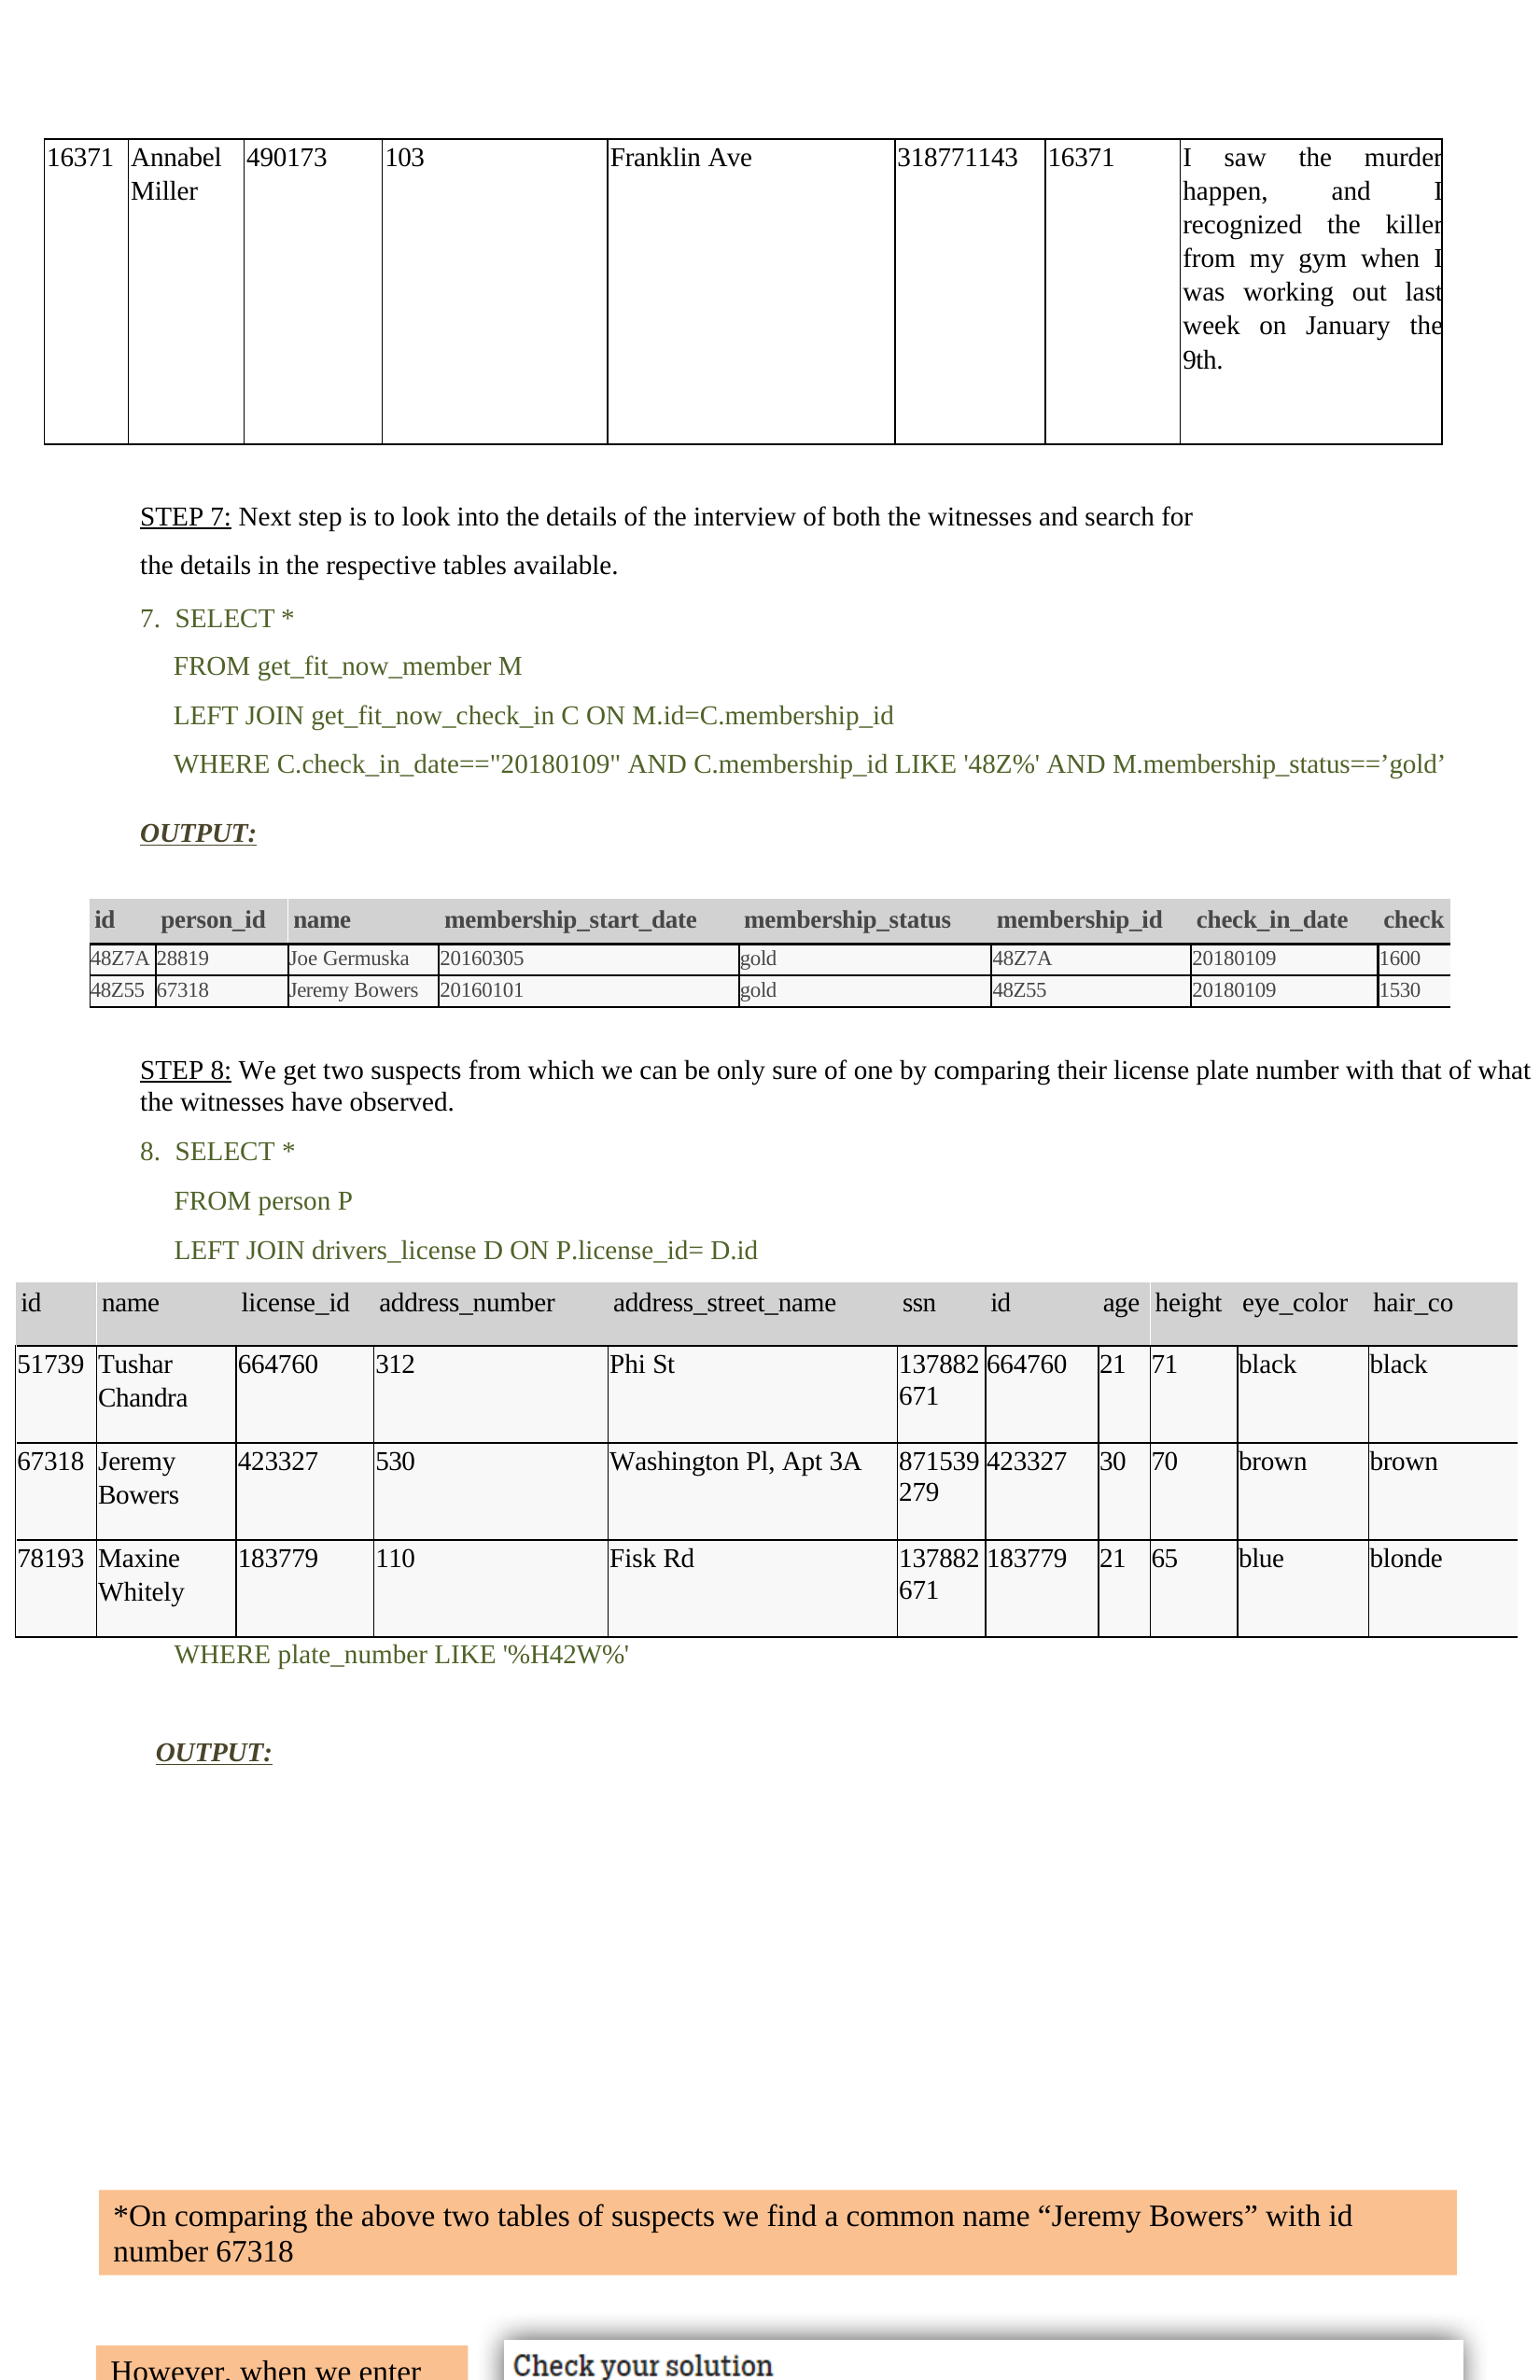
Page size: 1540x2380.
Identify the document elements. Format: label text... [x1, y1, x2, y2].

table_cell brown [1369, 1444, 1518, 1539]
picture [504, 2340, 1463, 2380]
table_header height [1151, 1282, 1238, 1345]
table_cell 70 [1151, 1444, 1237, 1539]
table_cell Jeremy Bowers [97, 1444, 235, 1539]
table_cell 67318 [157, 976, 287, 1005]
table_header id [16, 1282, 96, 1345]
table_header eye_color [1238, 1282, 1368, 1345]
table_cell 48Z7A [992, 945, 1190, 974]
table_cell 51739 [16, 1346, 96, 1442]
table_cell Tushar Chandra [97, 1347, 235, 1442]
table_header id [90, 899, 156, 943]
text WHERE C.check_in_date=="20180109" AND C.membership_id LIKE '48Z%' AND M.membership_status==’gold’ [146, 748, 1540, 780]
table_cell 65 [1151, 1541, 1237, 1636]
table_header name [97, 1282, 236, 1345]
table_cell Maxine Whitely [97, 1541, 235, 1636]
table_cell I saw the murder happen, and I recognized the killer from my gym when I was working out last week on January the 9th. [1181, 140, 1441, 443]
table_cell 664760 [237, 1347, 373, 1442]
text OUTPUT: [140, 818, 1540, 848]
table_cell 1530 [1379, 976, 1450, 1005]
table_cell 423327 [237, 1444, 373, 1539]
table_cell Washington Pl, Apt 3A [609, 1444, 897, 1539]
table_header name [288, 899, 439, 943]
table_cell 71 [1151, 1347, 1237, 1442]
table_cell 530 [374, 1444, 608, 1539]
table_cell 664760 [987, 1347, 1098, 1442]
table_cell 20160101 [440, 976, 738, 1005]
table_header hair_co [1368, 1282, 1518, 1345]
table_cell black [1239, 1347, 1368, 1442]
table_cell 28819 [157, 945, 287, 974]
table_cell Jeremy Bowers [289, 976, 438, 1005]
table_cell 20180109 [1192, 945, 1377, 974]
table_cell 423327 [987, 1444, 1098, 1539]
table_header age [1099, 1282, 1150, 1345]
table_cell blue [1239, 1541, 1368, 1636]
list SELECT * [140, 1135, 1540, 1166]
table_cell gold [740, 945, 990, 974]
table_cell 48Z55 [992, 976, 1190, 1005]
table_header person_id [156, 899, 287, 943]
table_cell 103 [383, 140, 607, 443]
table_cell 490173 [245, 140, 382, 443]
subtitle STEP 8: We get two suspects from which we can be only sure of one by comparing their license plate number with that of what the witnesses have observed. [140, 1054, 1540, 1116]
table_header membership_status [739, 899, 991, 943]
table_cell 183779 [987, 1541, 1098, 1636]
table_header license_id [236, 1282, 374, 1345]
table_cell 16371 [45, 140, 128, 443]
table_cell 21 [1099, 1347, 1150, 1442]
table_cell 871539279 [898, 1444, 985, 1539]
table_header address_street_name [609, 1282, 898, 1345]
table_header ssn [898, 1282, 986, 1345]
table_cell 318771143 [896, 140, 1044, 443]
table_cell 48Z55 [91, 976, 155, 1005]
table_cell 183779 [237, 1541, 373, 1636]
table_cell 20160305 [440, 945, 738, 974]
table_cell Fisk Rd [609, 1541, 897, 1636]
table_cell 21 [1099, 1541, 1150, 1636]
table_cell Annabel Miller [129, 140, 244, 443]
table_cell 312 [374, 1347, 608, 1442]
table_header id [986, 1282, 1099, 1345]
table_header address_number [374, 1282, 609, 1345]
table_cell blonde [1369, 1541, 1518, 1636]
table_header check_in_date [1191, 899, 1378, 943]
table_cell 48Z7A [91, 945, 155, 974]
table_cell brown [1239, 1444, 1368, 1539]
text STEP 7: Next step is to look into the details of the interview of both the witnesses and search for the details in the respective tables available. [140, 500, 1214, 581]
table_cell 20180109 [1192, 976, 1377, 1005]
text LEFT JOIN get_fit_now_check_in C ON M.id=C.membership_id [146, 699, 1366, 730]
text LEFT JOIN drivers_license D ON P.license_id= D.id [140, 1234, 1477, 1266]
table_cell Phi St [609, 1347, 897, 1442]
text FROM get_fit_now_member M [146, 651, 1366, 681]
text FROM person P [140, 1184, 1540, 1215]
table_cell 67318 [16, 1443, 96, 1539]
table_header membership_id [991, 899, 1191, 943]
text OUTPUT: [140, 1737, 1540, 1768]
table_cell 137882671 [898, 1541, 985, 1636]
table_cell 110 [374, 1541, 608, 1636]
table_cell Joe Germuska [289, 945, 438, 974]
table_header check [1378, 899, 1450, 943]
table_cell 16371 [1046, 140, 1180, 443]
table_cell Franklin Ave [609, 140, 894, 443]
table_header membership_start_date [439, 899, 739, 943]
table_cell black [1369, 1347, 1518, 1442]
table_cell 78193 [16, 1540, 96, 1636]
table_cell 30 [1099, 1444, 1150, 1539]
text WHERE plate_number LIKE '%H42W%' [140, 1638, 1540, 1669]
table_cell 137882671 [898, 1347, 985, 1442]
table_cell 1600 [1379, 945, 1450, 974]
list SELECT * [140, 602, 1214, 633]
table_cell gold [740, 976, 990, 1005]
